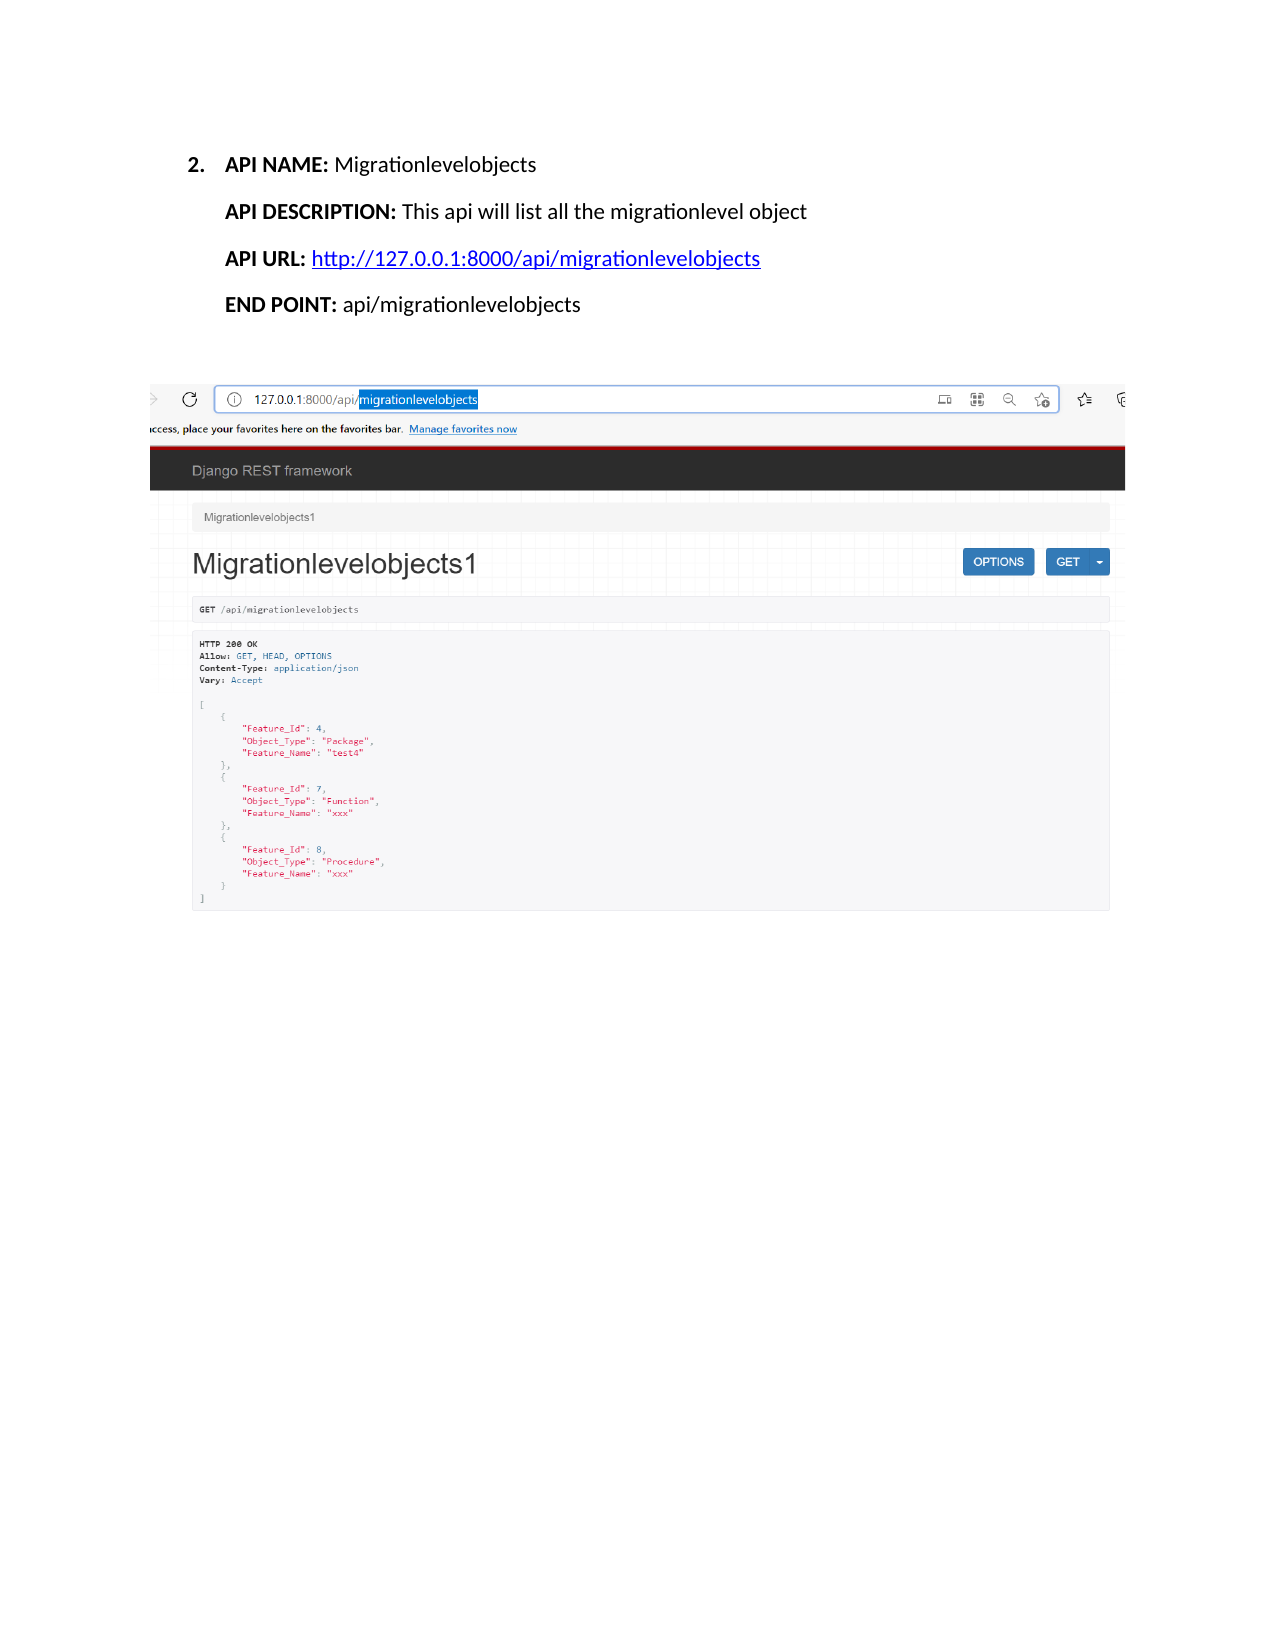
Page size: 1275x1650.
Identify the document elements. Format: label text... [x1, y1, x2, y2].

text API URL: http://127.0.0.1:8000/api/migrationlevelobjects [225, 244, 1125, 272]
picture [150, 384, 1125, 927]
text END POINT: api/migrationlevelobjects [225, 291, 1125, 319]
list API NAME: Migrationlevelobjects [187, 150, 1125, 178]
text API DESCRIPTION: This api will list all the migrationlevel object [150, 197, 1125, 225]
